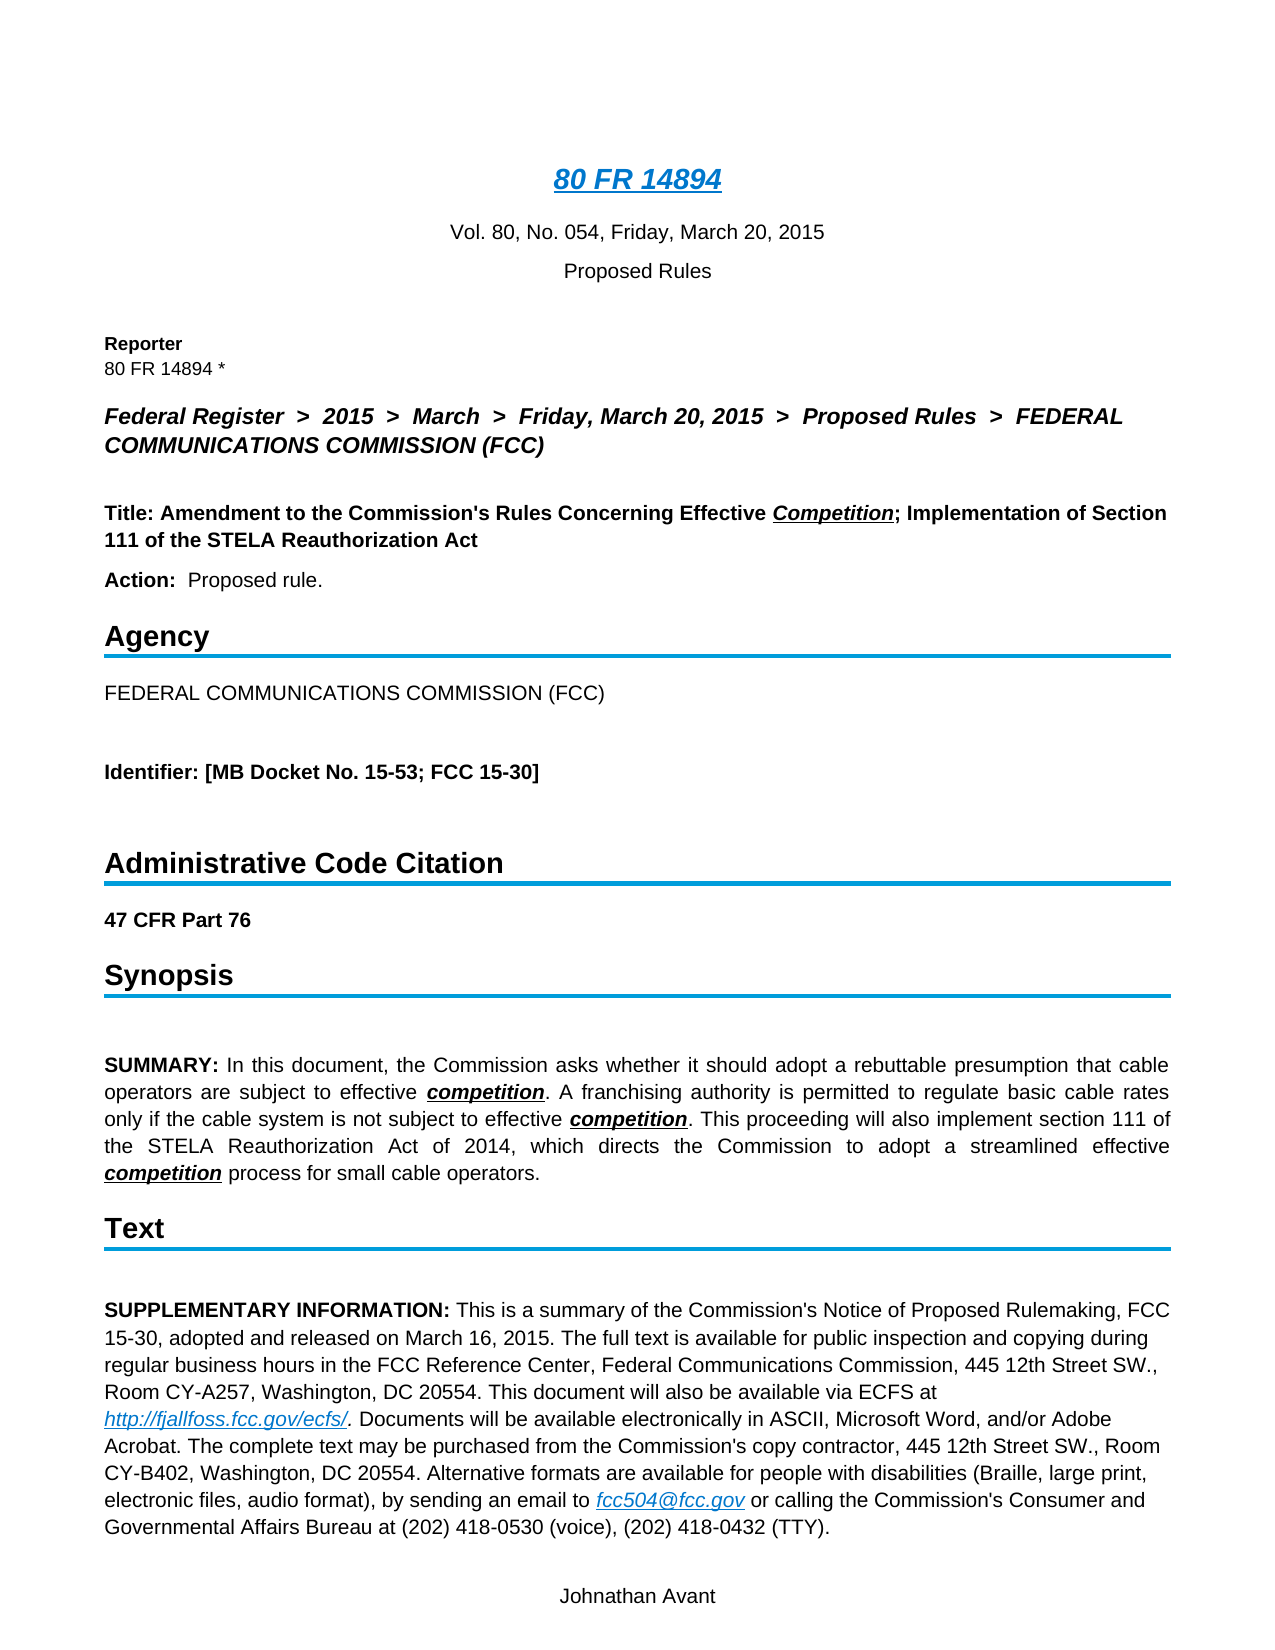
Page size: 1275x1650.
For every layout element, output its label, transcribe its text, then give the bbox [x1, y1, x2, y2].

text Proposed Rules [104, 256, 1171, 283]
text Title: Amendment to the Commission's Rules Concerning Effective Competition; Implementation of Section 111 of the STELA Reauthorization Act [104, 471, 1171, 552]
text FEDERAL COMMUNICATIONS COMMISSION (FCC) [104, 677, 1171, 704]
text 47 CFR Part 76 [104, 904, 1171, 931]
subtitle 80 FR 14894 [104, 160, 1171, 196]
text SUMMARY: In this document, the Commission asks whether it should adopt a rebuttable presumption that cable operators are subject to effective competition. A franchising authority is permitted to regulate basic cable rates only if the cable system is not subject to effective competition. This proceeding will also implement section 111 of the STELA Reauthorization Act of 2014, which directs the Commission to adopt a streamlined effective competition process for small cable operators. [104, 1049, 1171, 1185]
text Agency [104, 617, 1171, 652]
text Federal Register > 2015 > March > Friday, March 20, 2015 > Proposed Rules > FEDERAL COMMUNICATIONS COMMISSION (FCC) [104, 400, 1171, 458]
text Synopsis [104, 956, 1171, 992]
text Administrative Code Citation [104, 808, 1171, 879]
text 80 FR 14894 * [104, 354, 1171, 379]
text Identifier: [MB Docket No. 15-53; FCC 15-30] [104, 729, 1171, 783]
text Reporter [104, 329, 1171, 354]
text Vol. 80, No. 054, Friday, March 20, 2015 [104, 217, 1171, 244]
text SUPPLEMENTARY INFORMATION: This is a summary of the Commission's Notice of Proposed Rulemaking, FCC 15-30, adopted and released on March 16, 2015. The full text is available for public inspection and copying during regular business hours in the FCC Reference Center, Federal Communications Commission, 445 12th Street SW., Room CY-A257, Washington, DC 20554. This document will also be available via ECFS at http://fjallfoss.fcc.gov/ecfs/. Documents will be available electronically in ASCII, Microsoft Word, and/or Adobe Acrobat. The complete text may be purchased from the Commission's copy contractor, 445 12th Street SW., Room CY-B402, Washington, DC 20554. Alternative formats are available for people with disabilities (Braille, large print, electronic files, audio format), by sending an email to fcc504@fcc.gov or calling the Commission's Consumer and Governmental Affairs Bureau at (202) 418-0530 (voice), (202) 418-0432 (TTY). [104, 1295, 1171, 1539]
text Text [104, 1210, 1171, 1245]
text Action: Proposed rule. [104, 564, 1171, 592]
